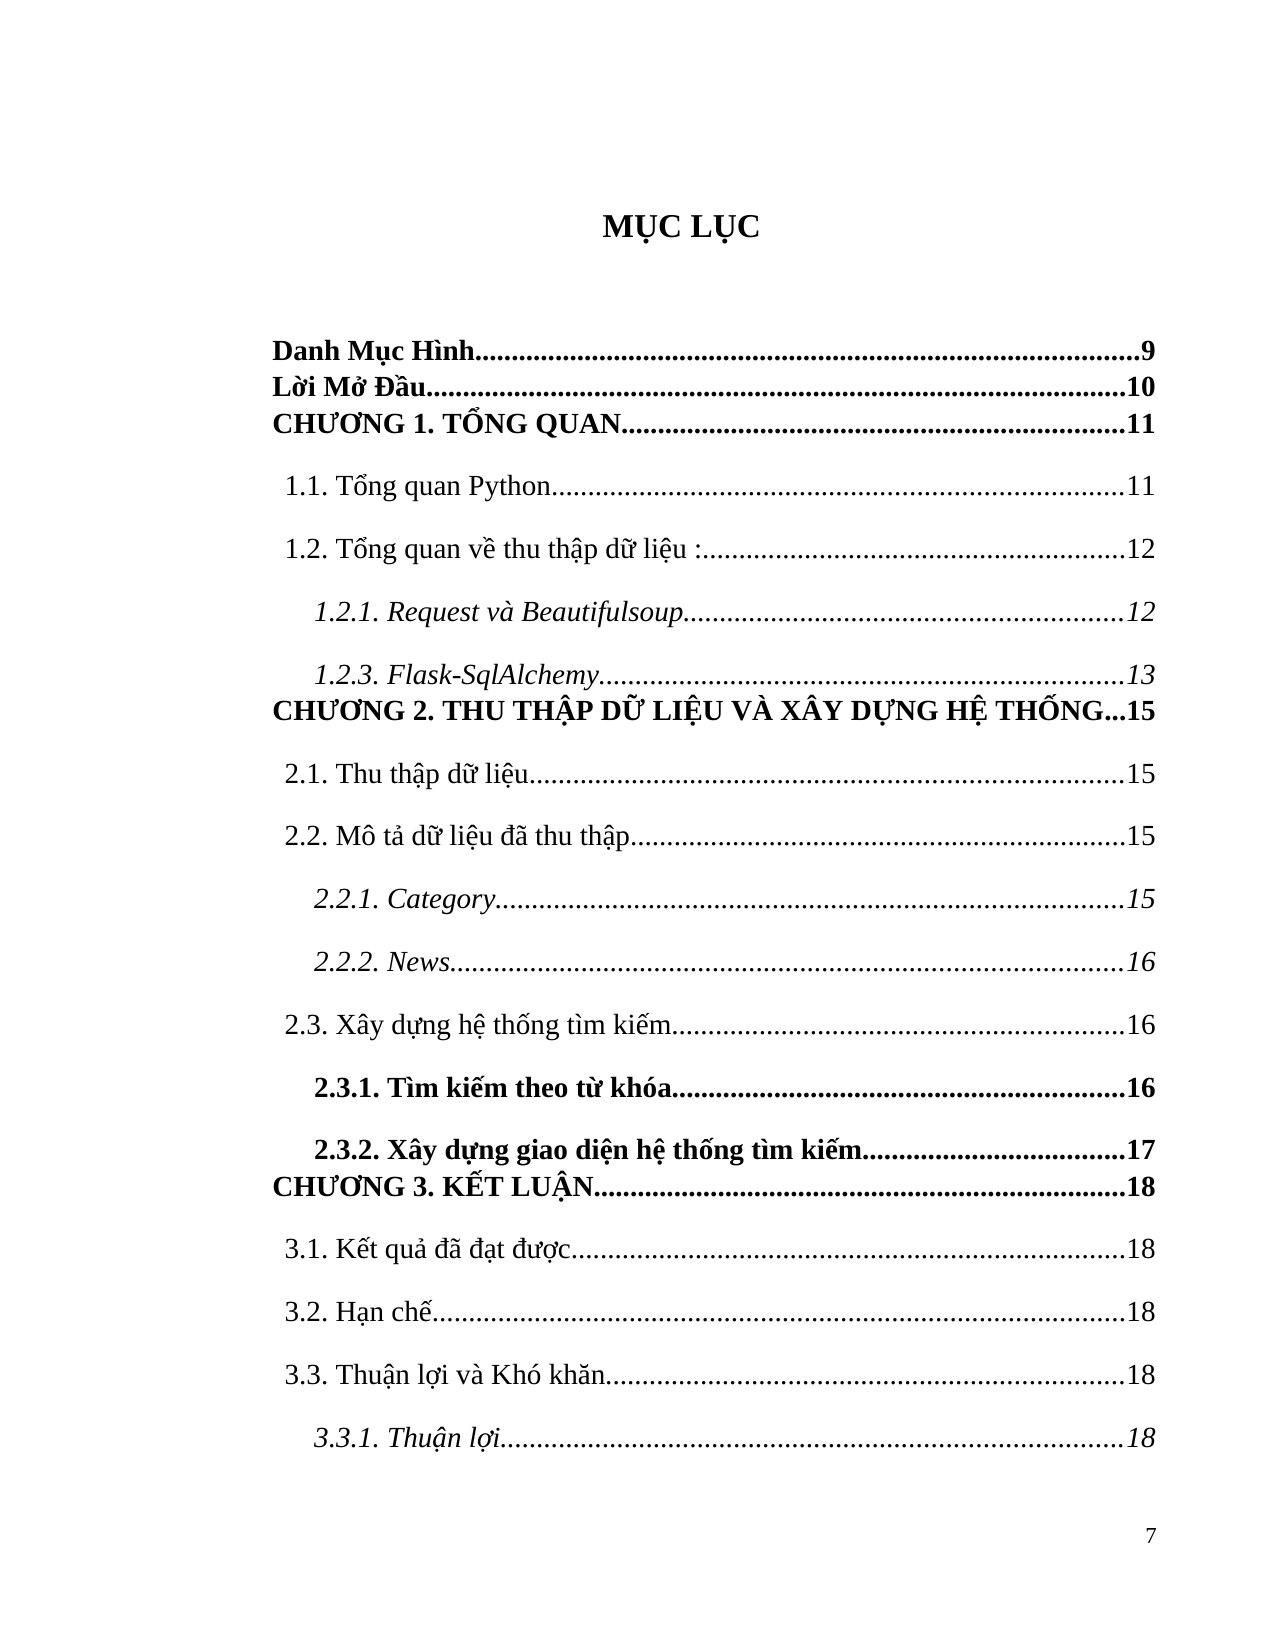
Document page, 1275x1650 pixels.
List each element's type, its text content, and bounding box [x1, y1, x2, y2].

text MỤC LỤC [207, 207, 1156, 245]
